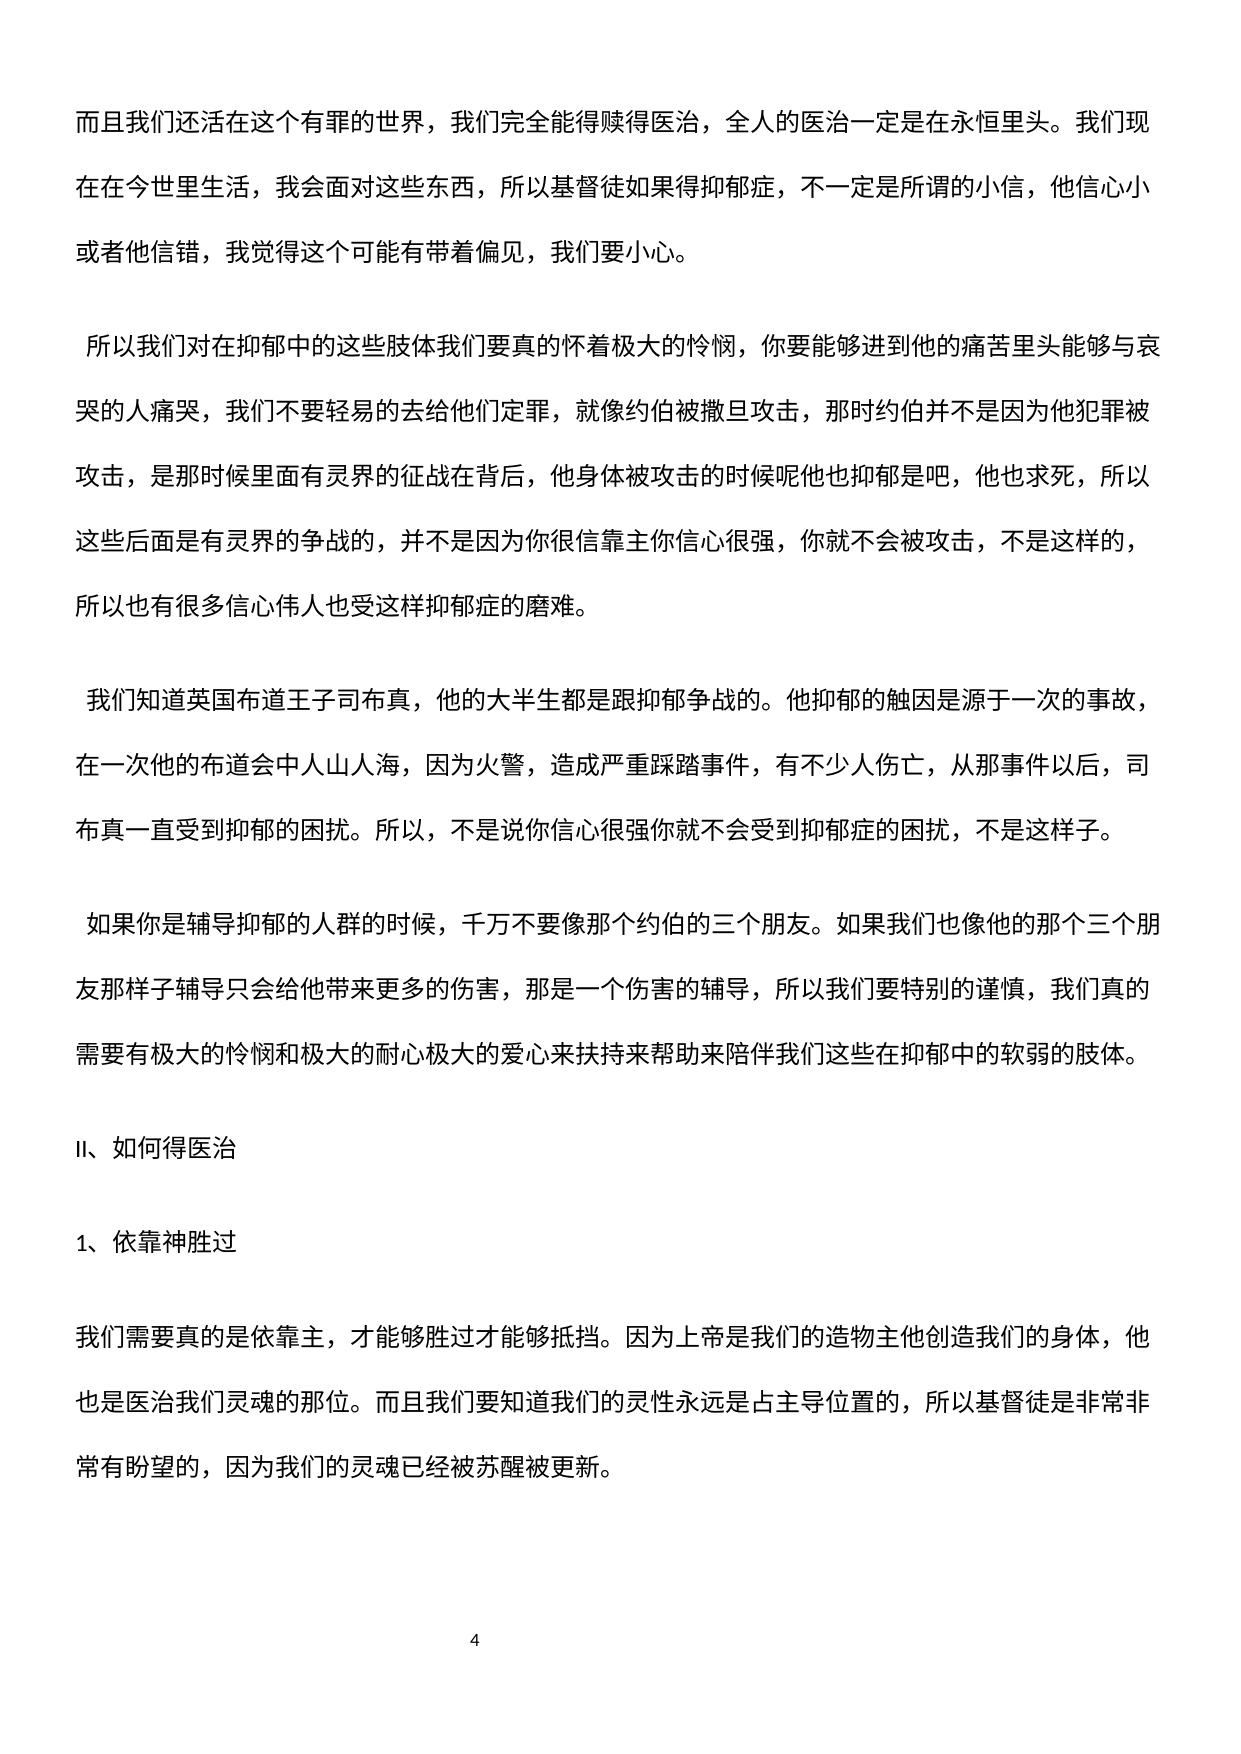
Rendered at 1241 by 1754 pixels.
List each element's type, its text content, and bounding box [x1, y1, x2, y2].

text 我们知道英国布道王子司布真，他的大半生都是跟抑郁争战的。他抑郁的触因是源于一次的事故，在一次他的布道会中人山人海，因为火警，造成严重踩踏事件，有不少人伤亡，从那事件以后，司布真一直受到抑郁的困扰。所以，不是说你信心很强你就不会受到抑郁症的困扰，不是这样子。 [75, 666, 1165, 861]
text 所以我们对在抑郁中的这些肢体我们要真的怀着极大的怜悯，你要能够进到他的痛苦里头能够与哀哭的人痛哭，我们不要轻易的去给他们定罪，就像约伯被撒旦攻击，那时约伯并不是因为他犯罪被攻击，是那时候里面有灵界的征战在背后，他身体被攻击的时候呢他也抑郁是吧，他也求死，所以这些后面是有灵界的争战的，并不是因为你很信靠主你信心很强，你就不会被攻击，不是这样的，所以也有很多信心伟人也受这样抑郁症的磨难。 [75, 312, 1165, 637]
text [75, 88, 1165, 283]
text 1、依靠神胜过 [75, 1208, 1165, 1273]
text 如果你是辅导抑郁的人群的时候，千万不要像那个约伯的三个朋友。如果我们也像他的那个三个朋友那样子辅导只会给他带来更多的伤害，那是一个伤害的辅导，所以我们要特别的谨慎，我们真的需要有极大的怜悯和极大的耐心极大的爱心来扶持来帮助来陪伴我们这些在抑郁中的软弱的肢体。 [75, 890, 1165, 1085]
text II、如何得医治 [75, 1114, 1165, 1179]
text 我们需要真的是依靠主，才能够胜过才能够抵挡。因为上帝是我们的造物主他创造我们的身体，他也是医治我们灵魂的那位。而且我们要知道我们的灵性永远是占主导位置的，所以基督徒是非常非常有盼望的，因为我们的灵魂已经被苏醒被更新。 [75, 1303, 1165, 1498]
